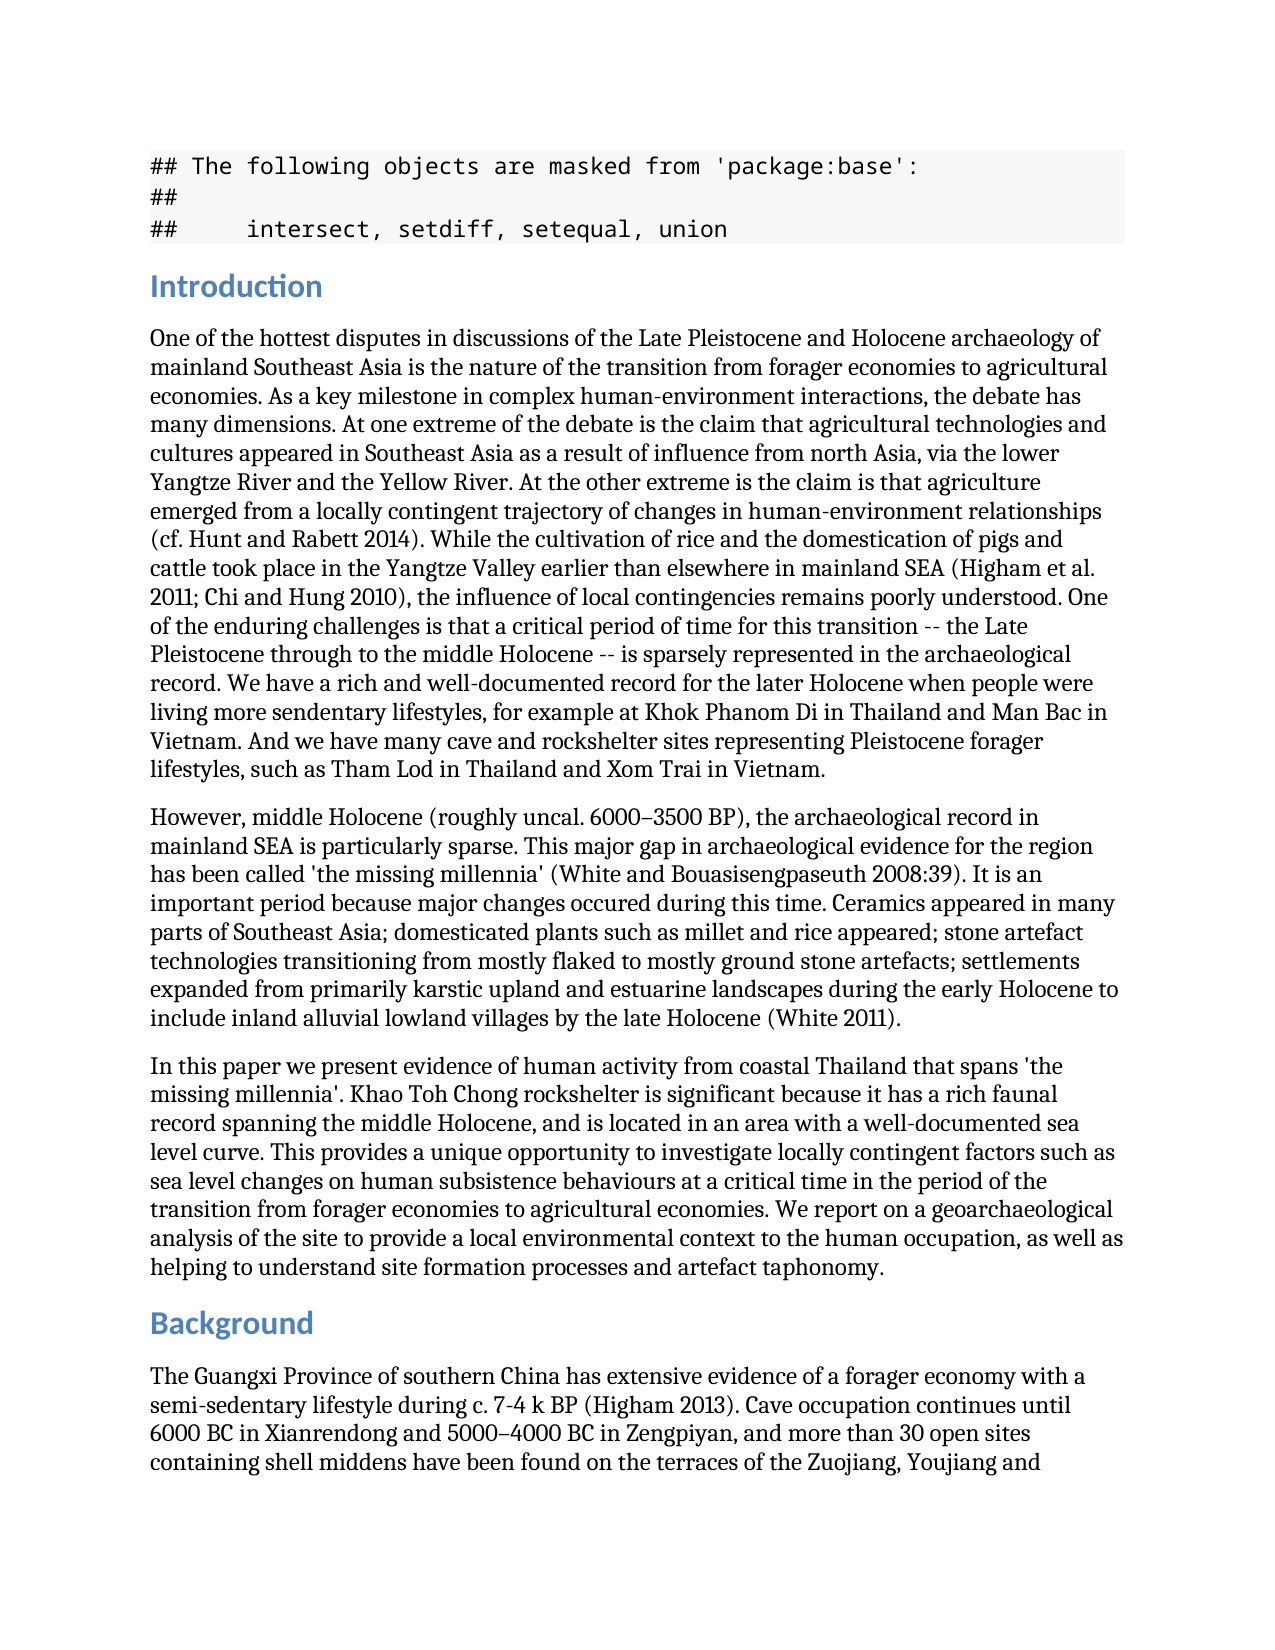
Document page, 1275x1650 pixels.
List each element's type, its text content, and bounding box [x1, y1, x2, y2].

text ## The following objects are masked from 'package:base': ## ## intersect, setdiff, setequal, union [150, 150, 1125, 244]
subtitle Background [150, 1302, 1125, 1343]
subtitle Introduction [150, 264, 1125, 305]
text One of the hottest disputes in discussions of the Late Pleistocene and Holocene archaeology of mainland Southeast Asia is the nature of the transition from forager economies to agricultural economies. As a key milestone in complex human-environment interactions, the debate has many dimensions. At one extreme of the debate is the claim that agricultural technologies and cultures appeared in Southeast Asia as a result of influence from north Asia, via the lower Yangtze River and the Yellow River. At the other extreme is the claim is that agriculture emerged from a locally contingent trajectory of changes in human-environment relationships (cf. Hunt and Rabett 2014). While the cultivation of rice and the domestication of pigs and cattle took place in the Yangtze Valley earlier than elsewhere in mainland SEA (Higham et al. 2011; Chi and Hung 2010), the influence of local contingencies remains poorly understood. One of the enduring challenges is that a critical period of time for this transition -- the Late Pleistocene through to the middle Holocene -- is sparsely represented in the archaeological record. We have a rich and well-documented record for the later Holocene when people were living more sendentary lifestyles, for example at Khok Phanom Di in Thailand and Man Bac in Vietnam. And we have many cave and rockshelter sites representing Pleistocene forager lifestyles, such as Tham Lod in Thailand and Xom Trai in Vietnam. [150, 324, 1125, 784]
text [150, 1362, 1125, 1477]
text However, middle Holocene (roughly uncal. 6000–3500 BP), the archaeological record in mainland SEA is particularly sparse. This major gap in archaeological evidence for the region has been called 'the missing millennia' (White and Bouasisengpaseuth 2008:39). It is an important period because major changes occured during this time. Ceramics appeared in many parts of Southeast Asia; domesticated plants such as millet and rice appeared; stone artefact technologies transitioning from mostly flaked to mostly ground stone artefacts; settlements expanded from primarily karstic upland and estuarine landscapes during the early Holocene to include inland alluvial lowland villages by the late Holocene (White 2011). [150, 803, 1125, 1033]
text In this paper we present evidence of human activity from coastal Thailand that spans 'the missing millennia'. Khao Toh Chong rockshelter is significant because it has a rich faunal record spanning the middle Holocene, and is located in an area with a well-documented sea level curve. This provides a unique opportunity to investigate locally contingent factors such as sea level changes on human subsistence behaviours at a critical time in the period of the transition from forager economies to agricultural economies. We report on a geoarchaeological analysis of the site to provide a local environmental context to the human occupation, as well as helping to understand site formation processes and artefact taphonomy. [150, 1052, 1125, 1282]
